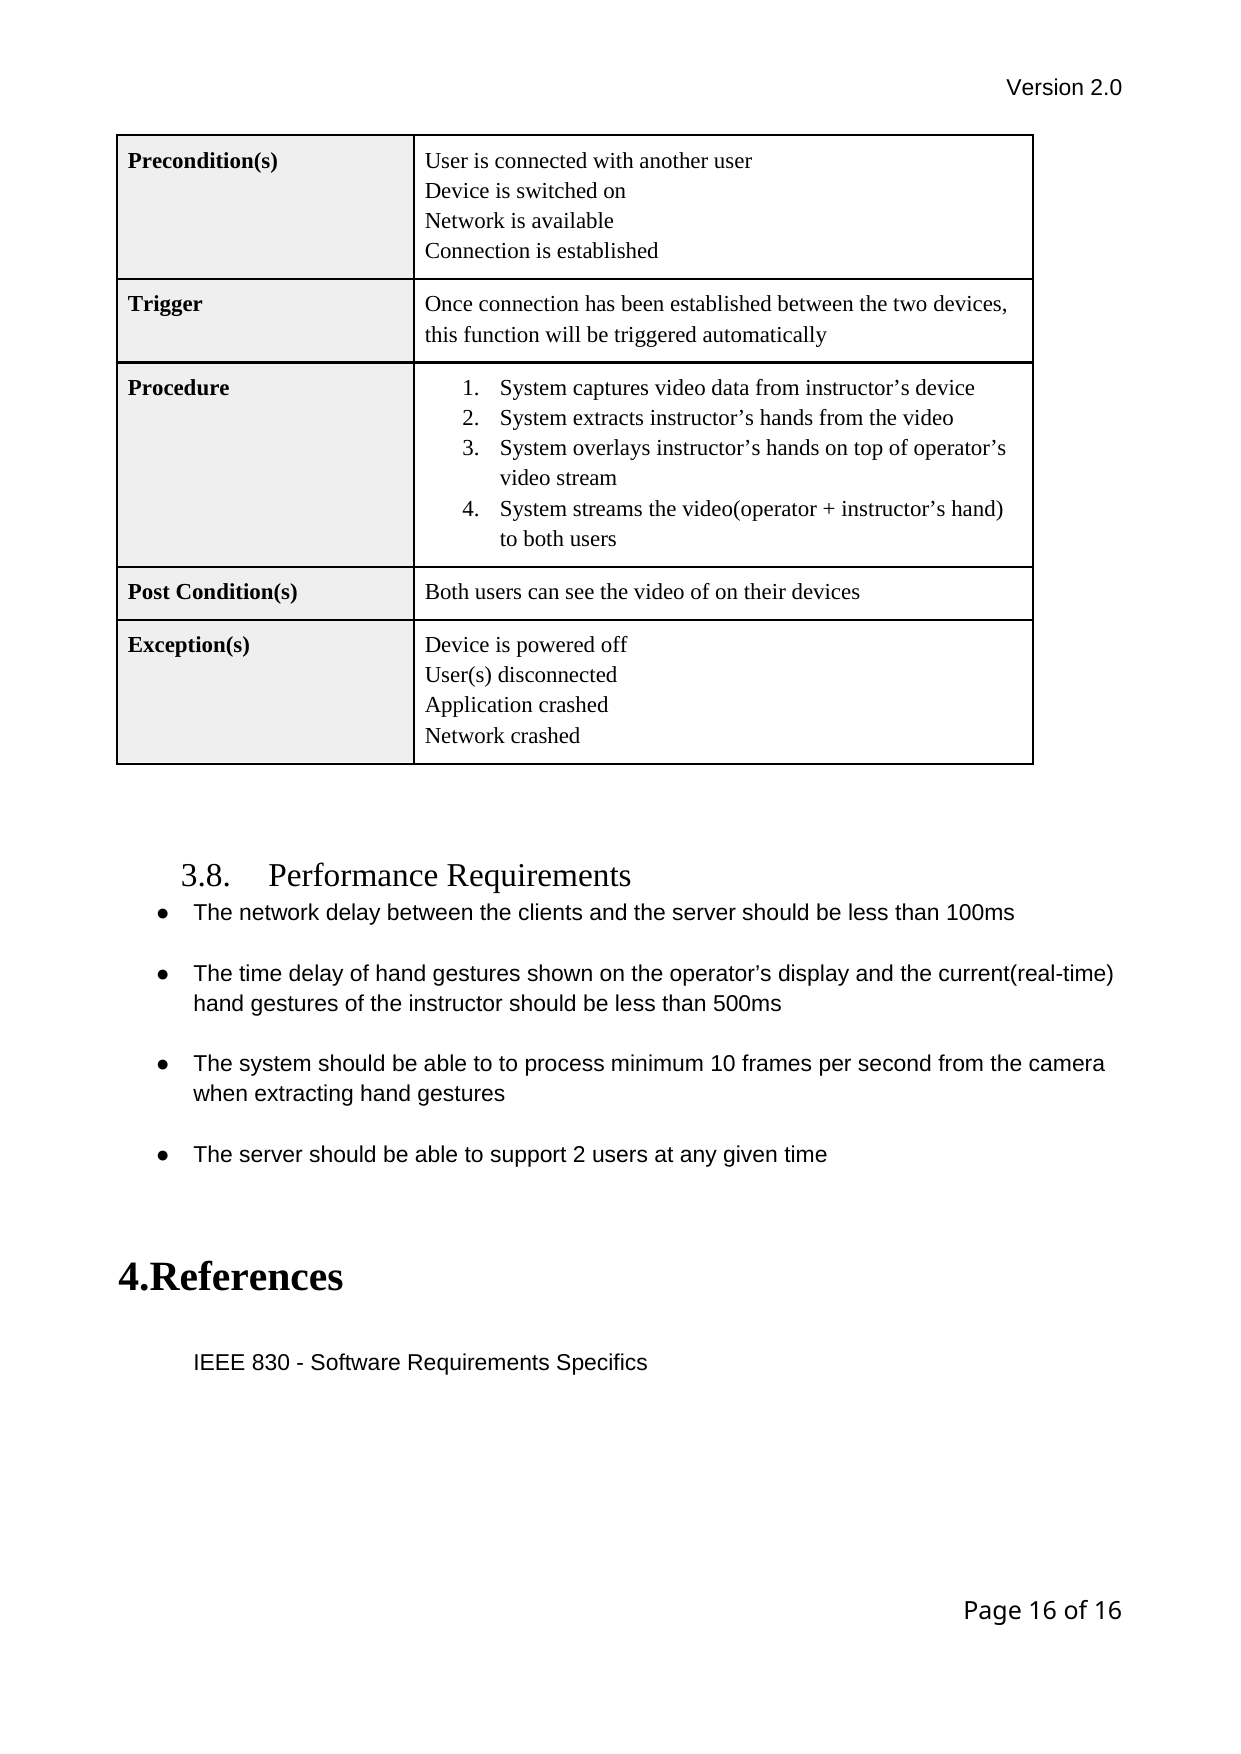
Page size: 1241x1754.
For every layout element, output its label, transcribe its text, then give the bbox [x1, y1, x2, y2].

table_cell Procedure [118, 364, 413, 566]
text IEEE 830 - Software Requirements Specifics [193, 1349, 1122, 1375]
table_cell User is connected with another user Device is switched on Network is available Connection is established [415, 136, 1032, 278]
table_cell Precondition(s) [118, 136, 413, 278]
list The time delay of hand gestures shown on the operator’s display and the current(real-time) hand gestures of the instructor should be less than 500ms [156, 959, 1122, 1016]
table_cell System captures video data from instructor’s device System extracts instructor’s hands from the video System overlays instructor’s hands on top of operator’s video stream System streams the video(operator + instructor’s hand) to both users [415, 364, 1032, 566]
table_cell Trigger [118, 280, 413, 361]
table_cell Device is powered off User(s) disconnected Application crashed Network crashed [415, 621, 1032, 762]
table_cell Once connection has been established between the two devices, this function will be triggered automatically [415, 280, 1032, 361]
table_cell Post Condition(s) [118, 568, 413, 619]
subtitle 4.References [118, 1251, 1122, 1299]
list The network delay between the clients and the server should be less than 100ms [156, 899, 1122, 926]
list The system should be able to to process minimum 10 frames per second from the camera when extracting hand gestures [156, 1050, 1122, 1107]
list The server should be able to support 2 users at any given time [156, 1141, 1122, 1167]
subtitle Performance Requirements [231, 855, 1122, 893]
table_cell Both users can see the video of on their devices [415, 568, 1032, 619]
table_cell Exception(s) [118, 621, 413, 762]
